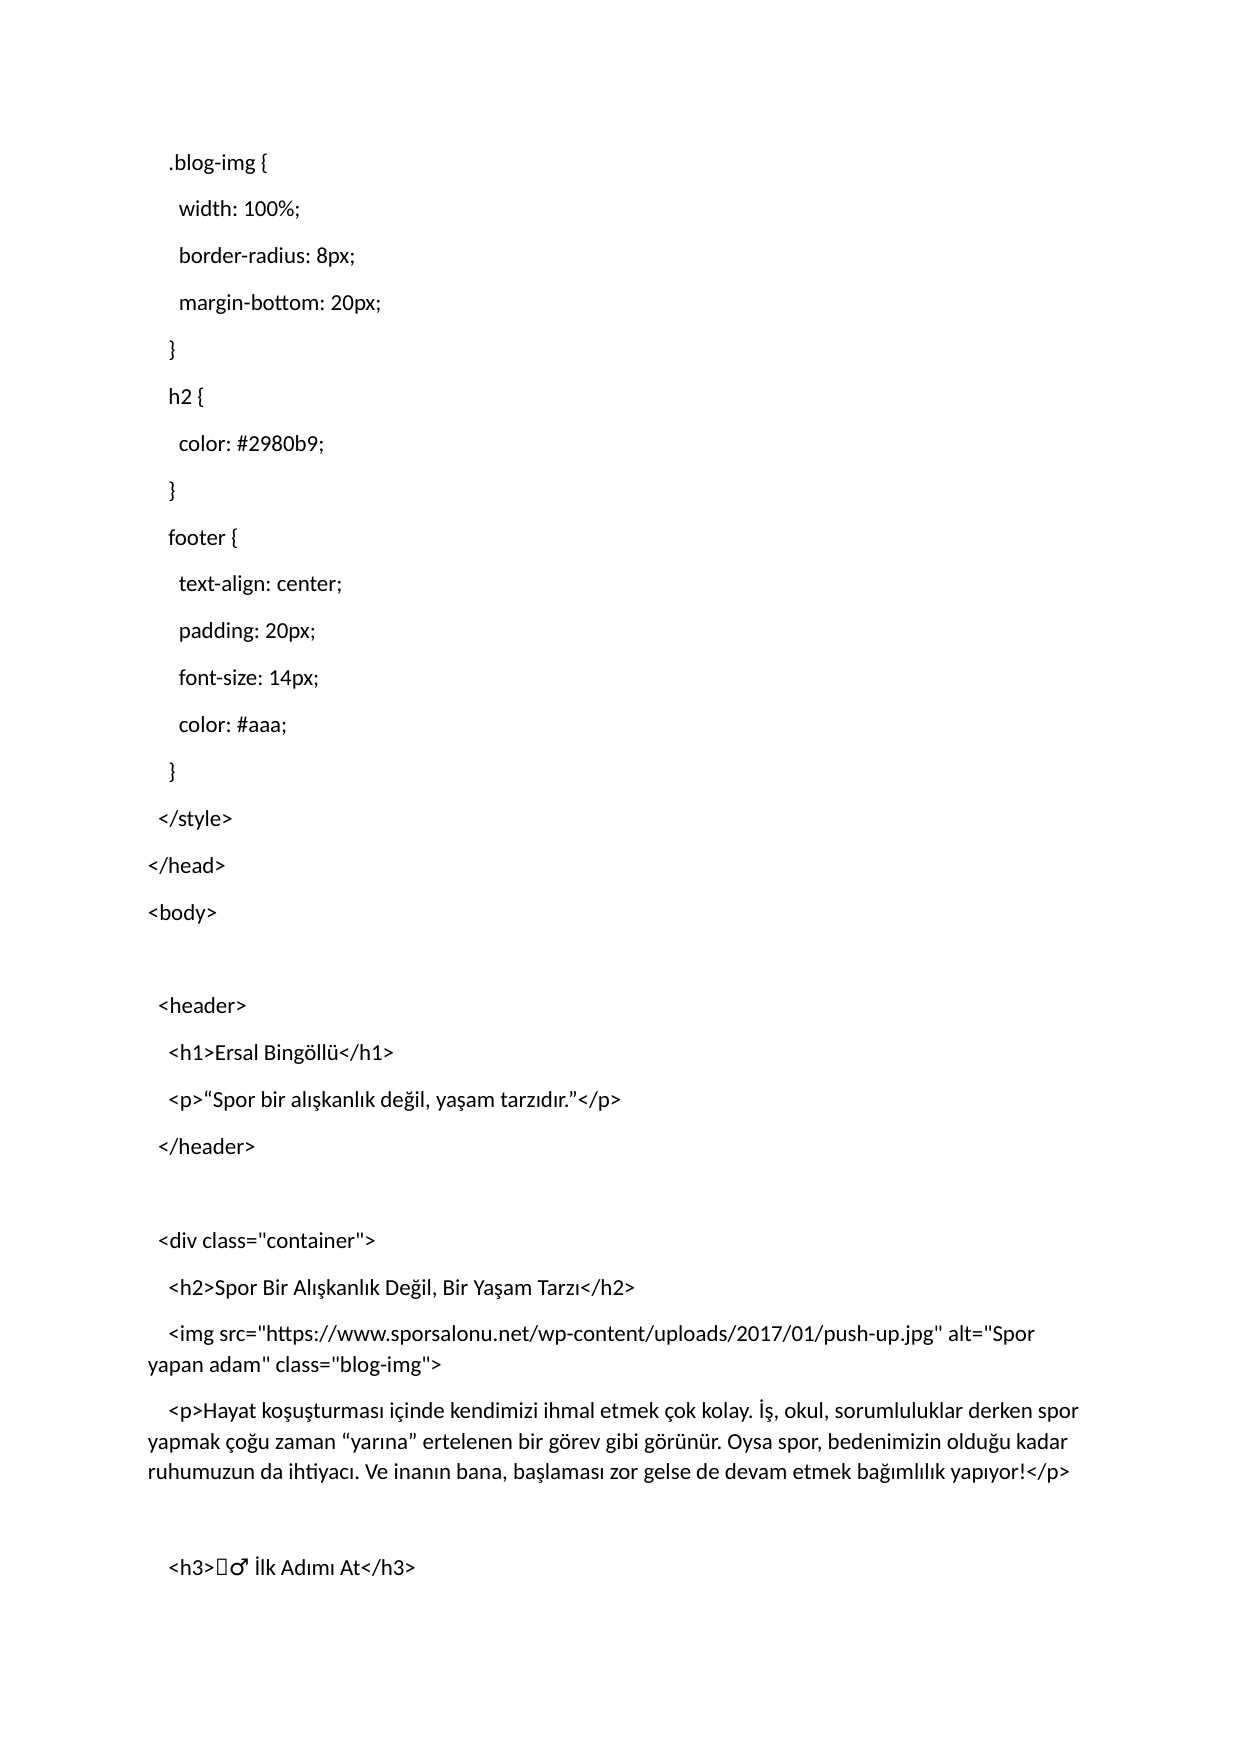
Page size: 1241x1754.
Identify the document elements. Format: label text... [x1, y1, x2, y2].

text color: #2980b9; [148, 429, 1093, 457]
text width: 100%; [148, 194, 1093, 222]
text </head> [148, 851, 1093, 879]
text <header> [148, 991, 1093, 1019]
text h2 { [148, 382, 1093, 410]
text margin-bottom: 20px; [148, 288, 1093, 316]
text <img src="https://www.sporsalonu.net/wp-content/uploads/2017/01/push-up.jpg" alt="Spor yapan adam" class="blog-img"> [148, 1319, 1093, 1378]
text footer { [148, 523, 1093, 551]
text } [148, 476, 1093, 504]
text <h1>Ersal Bingöllü</h1> [148, 1038, 1093, 1066]
text </header> [148, 1132, 1093, 1160]
text <p>“Spor bir alışkanlık değil, yaşam tarzıdır.”</p> [148, 1085, 1093, 1113]
text font-size: 14px; [148, 663, 1093, 691]
text <body> [148, 898, 1093, 926]
text color: #aaa; [148, 710, 1093, 738]
text } [148, 335, 1093, 363]
text <h2>Spor Bir Alışkanlık Değil, Bir Yaşam Tarzı</h2> [148, 1273, 1093, 1301]
text .blog-img { [148, 148, 1093, 176]
text <p>Hayat koşuşturması içinde kendimizi ihmal etmek çok kolay. İş, okul, sorumluluklar derken spor yapmak çoğu zaman “yarına” ertelenen bir görev gibi görünür. Oysa spor, bedenimizin olduğu kadar ruhumuzun da ihtiyacı. Ve inanın bana, başlaması zor gelse de devam etmek bağımlılık yapıyor!</p> [148, 1397, 1093, 1485]
text border-radius: 8px; [148, 241, 1093, 269]
text <h3>🏃‍♂️ İlk Adımı At</h3> [148, 1551, 1093, 1582]
text } [148, 757, 1093, 785]
text padding: 20px; [148, 616, 1093, 644]
text text-align: center; [148, 569, 1093, 597]
text </style> [148, 804, 1093, 832]
text <div class="container"> [148, 1226, 1093, 1254]
